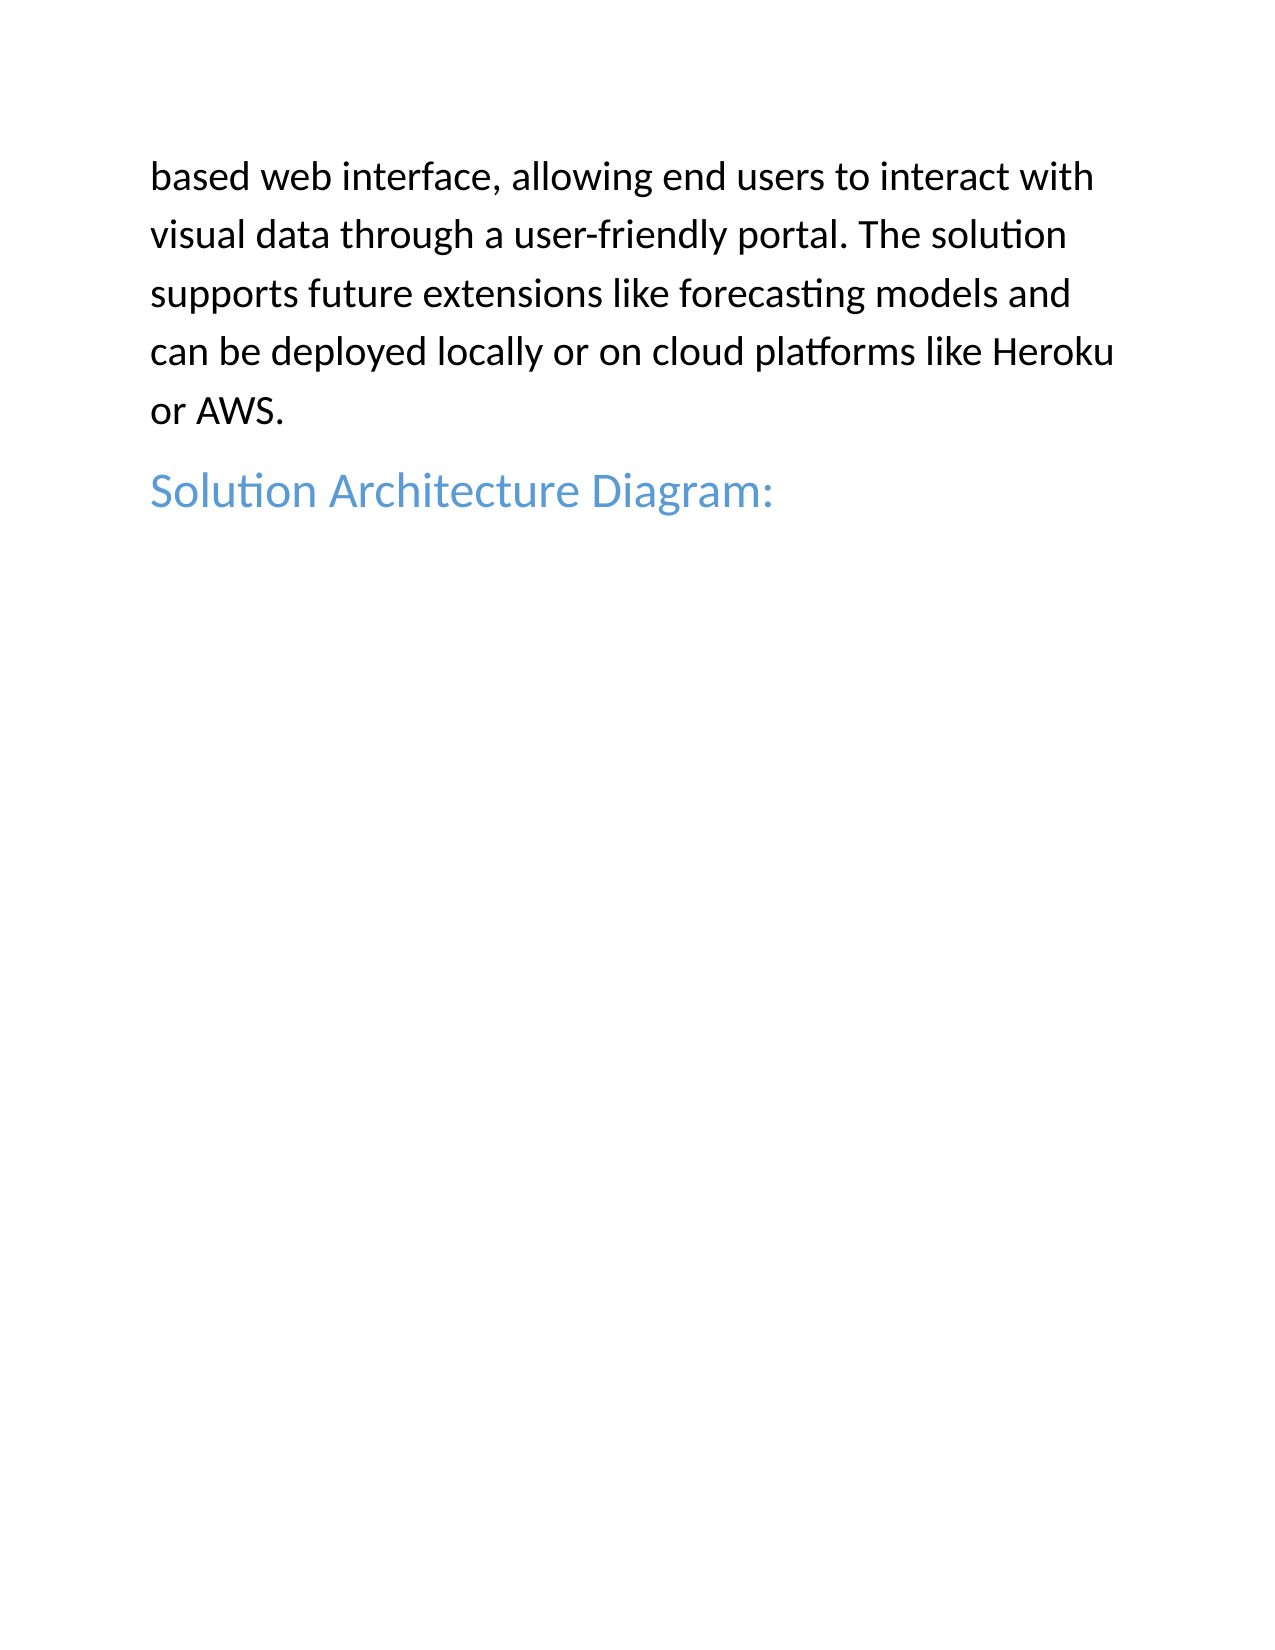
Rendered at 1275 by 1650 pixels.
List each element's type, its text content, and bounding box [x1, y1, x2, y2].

text Solution Architecture Diagram: [150, 459, 1125, 520]
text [150, 150, 1125, 434]
